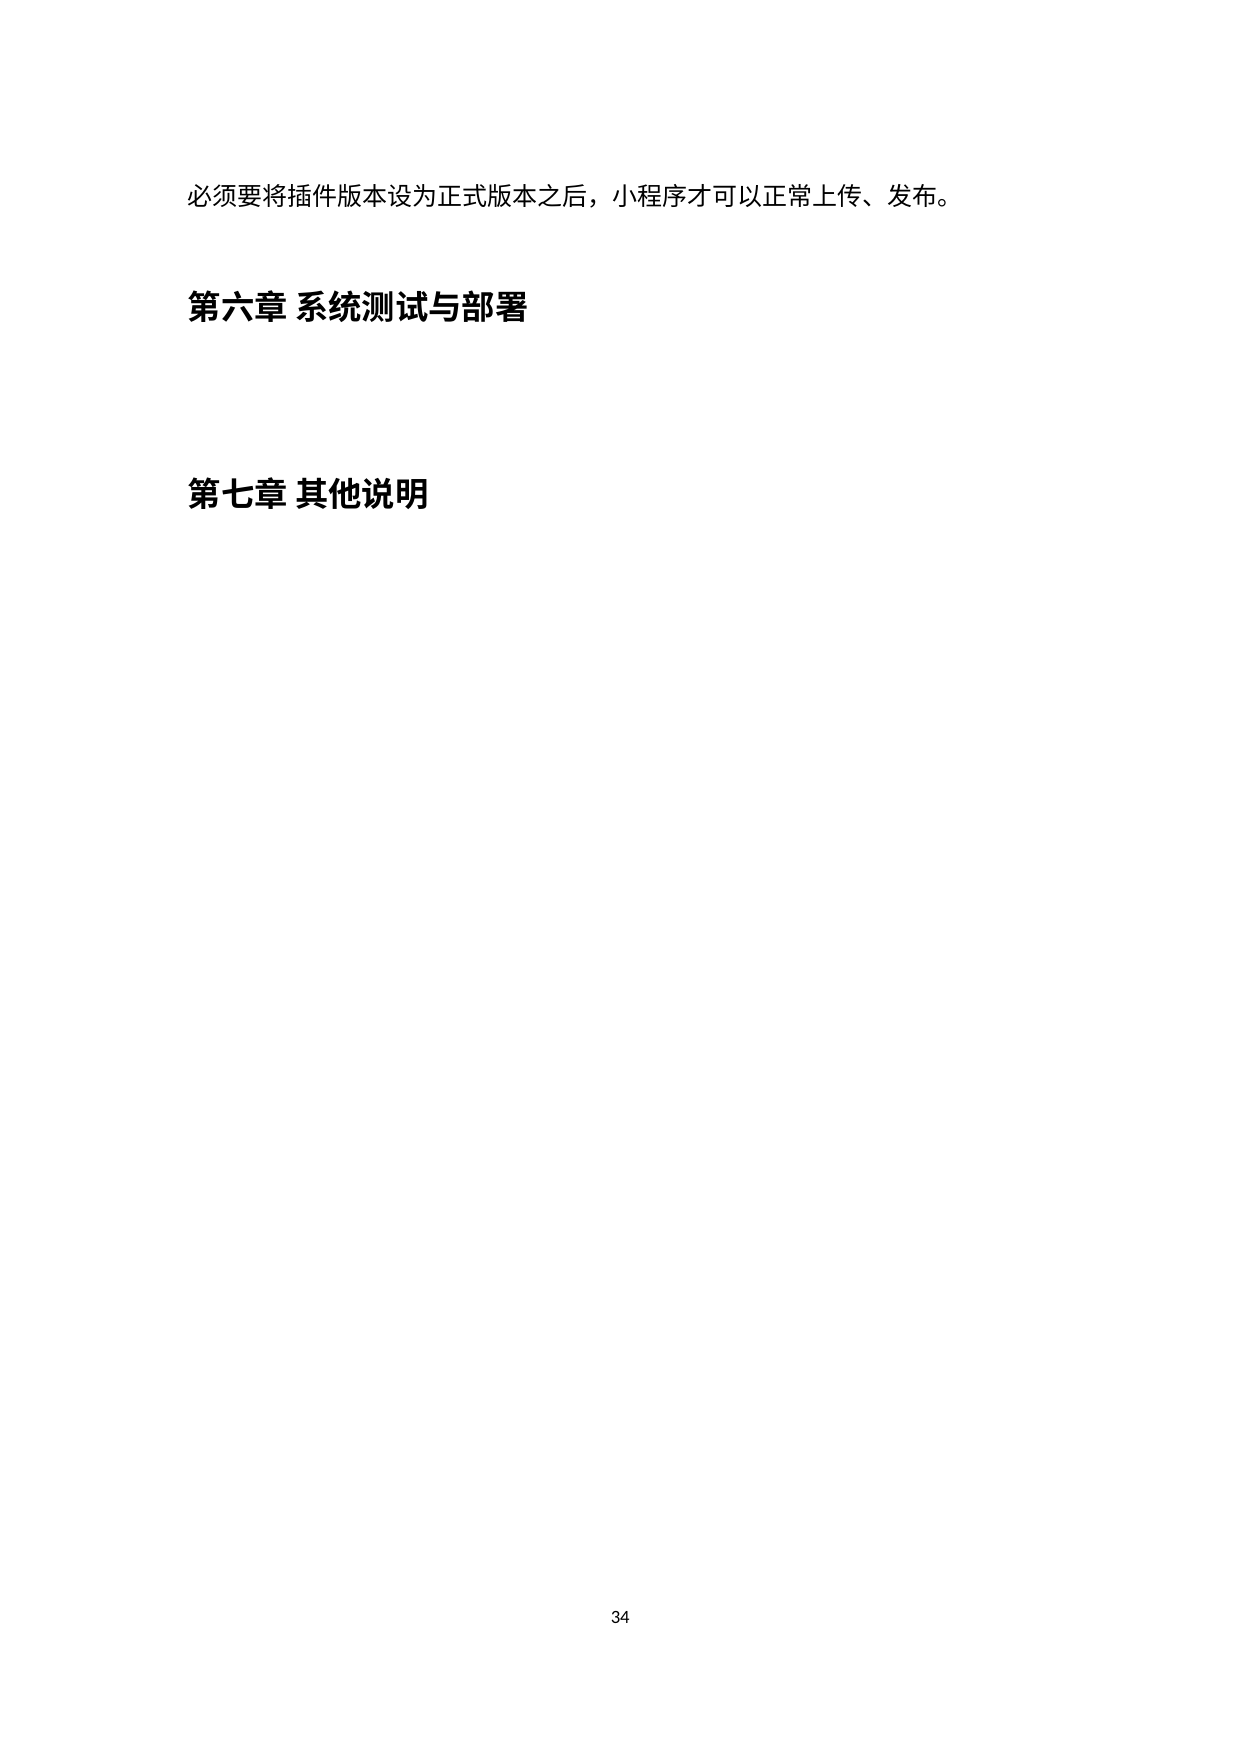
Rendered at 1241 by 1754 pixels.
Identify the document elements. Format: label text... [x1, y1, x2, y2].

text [187, 162, 1053, 227]
subtitle 第六章 系统测试与部署 [187, 272, 1053, 337]
subtitle 第七章 其他说明 [187, 459, 1053, 524]
